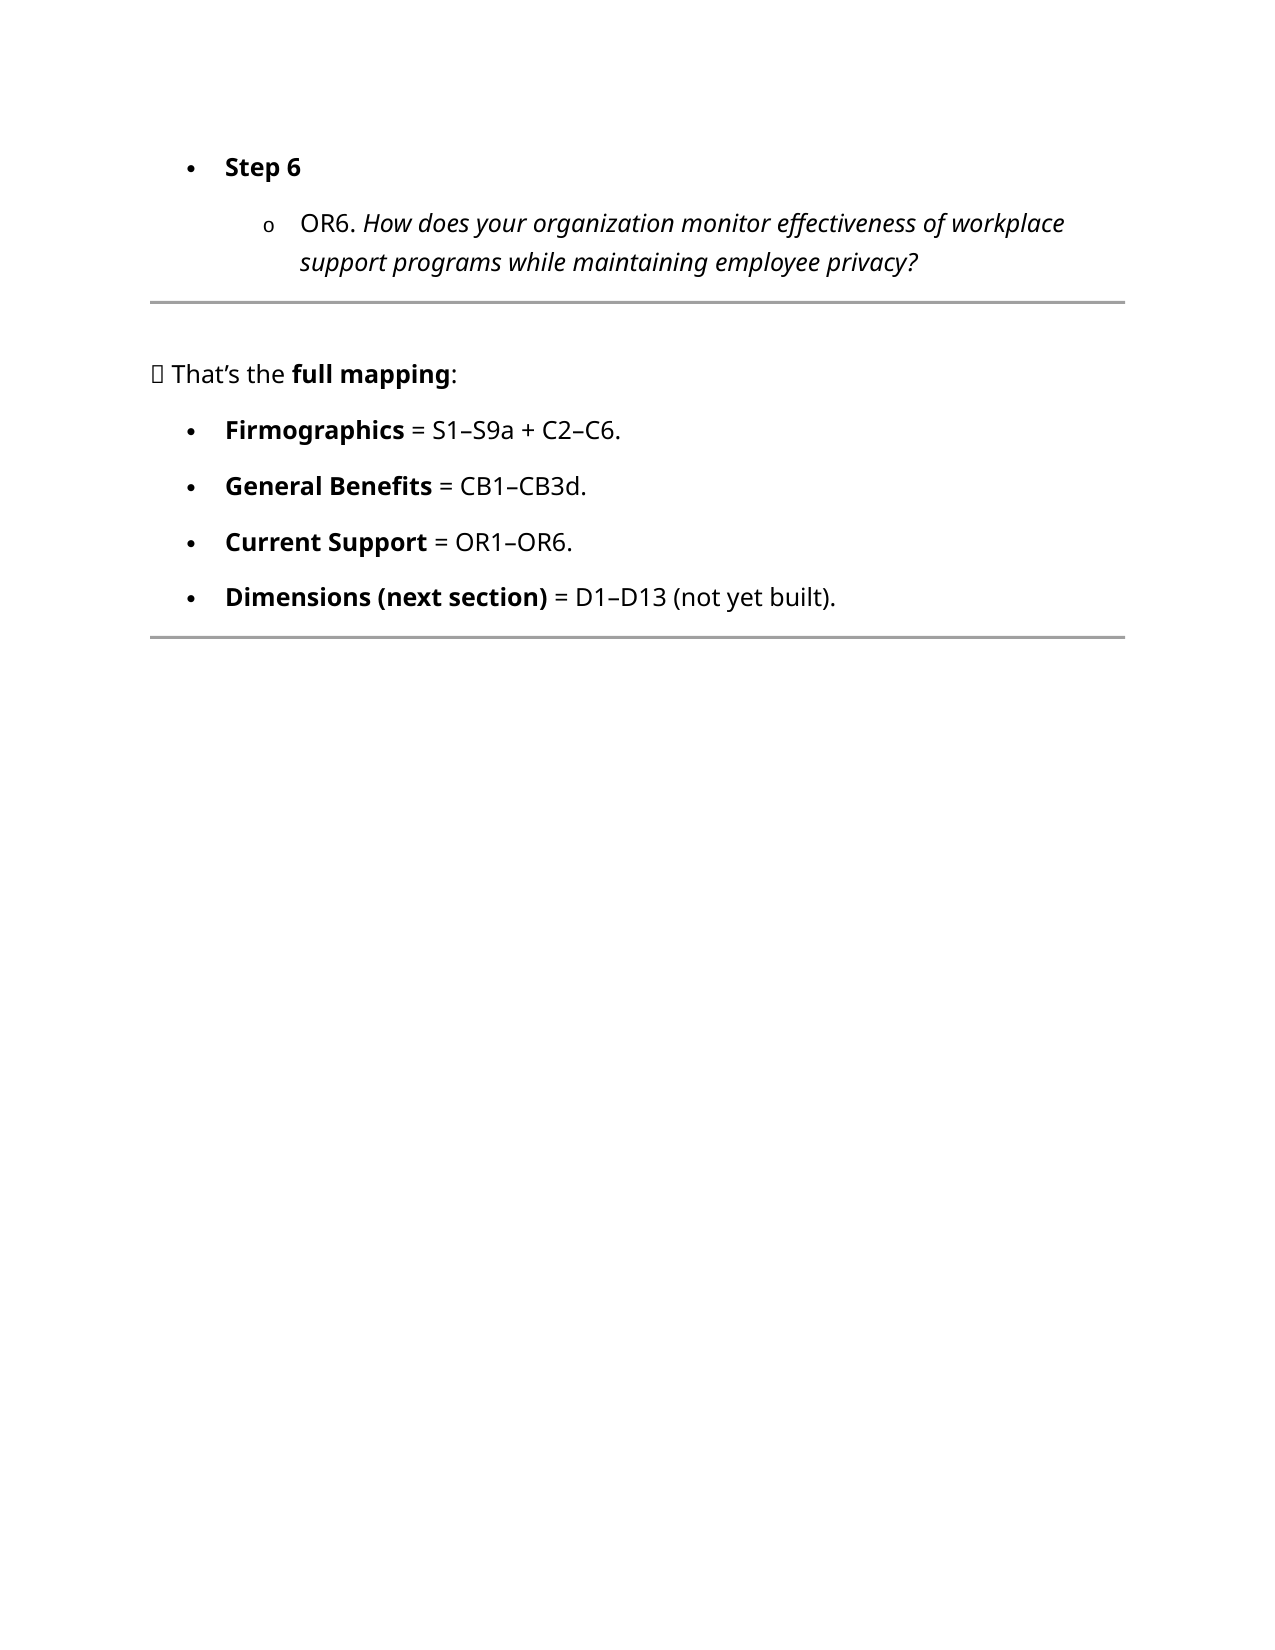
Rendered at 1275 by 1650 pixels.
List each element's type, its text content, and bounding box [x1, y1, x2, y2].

list Step 6 [187, 150, 1125, 184]
text ✅ That’s the full mapping: [150, 357, 1125, 391]
list Firmographics = S1–S9a + C2–C6. [187, 412, 1125, 447]
list Current Support = OR1–OR6. [187, 524, 1125, 558]
list General Benefits = CB1–CB3d. [187, 468, 1125, 502]
list Dimensions (next section) = D1–D13 (not yet built). [187, 580, 1125, 614]
list OR6. How does your organization monitor effectiveness of workplace support programs while maintaining employee privacy? [262, 206, 1125, 279]
